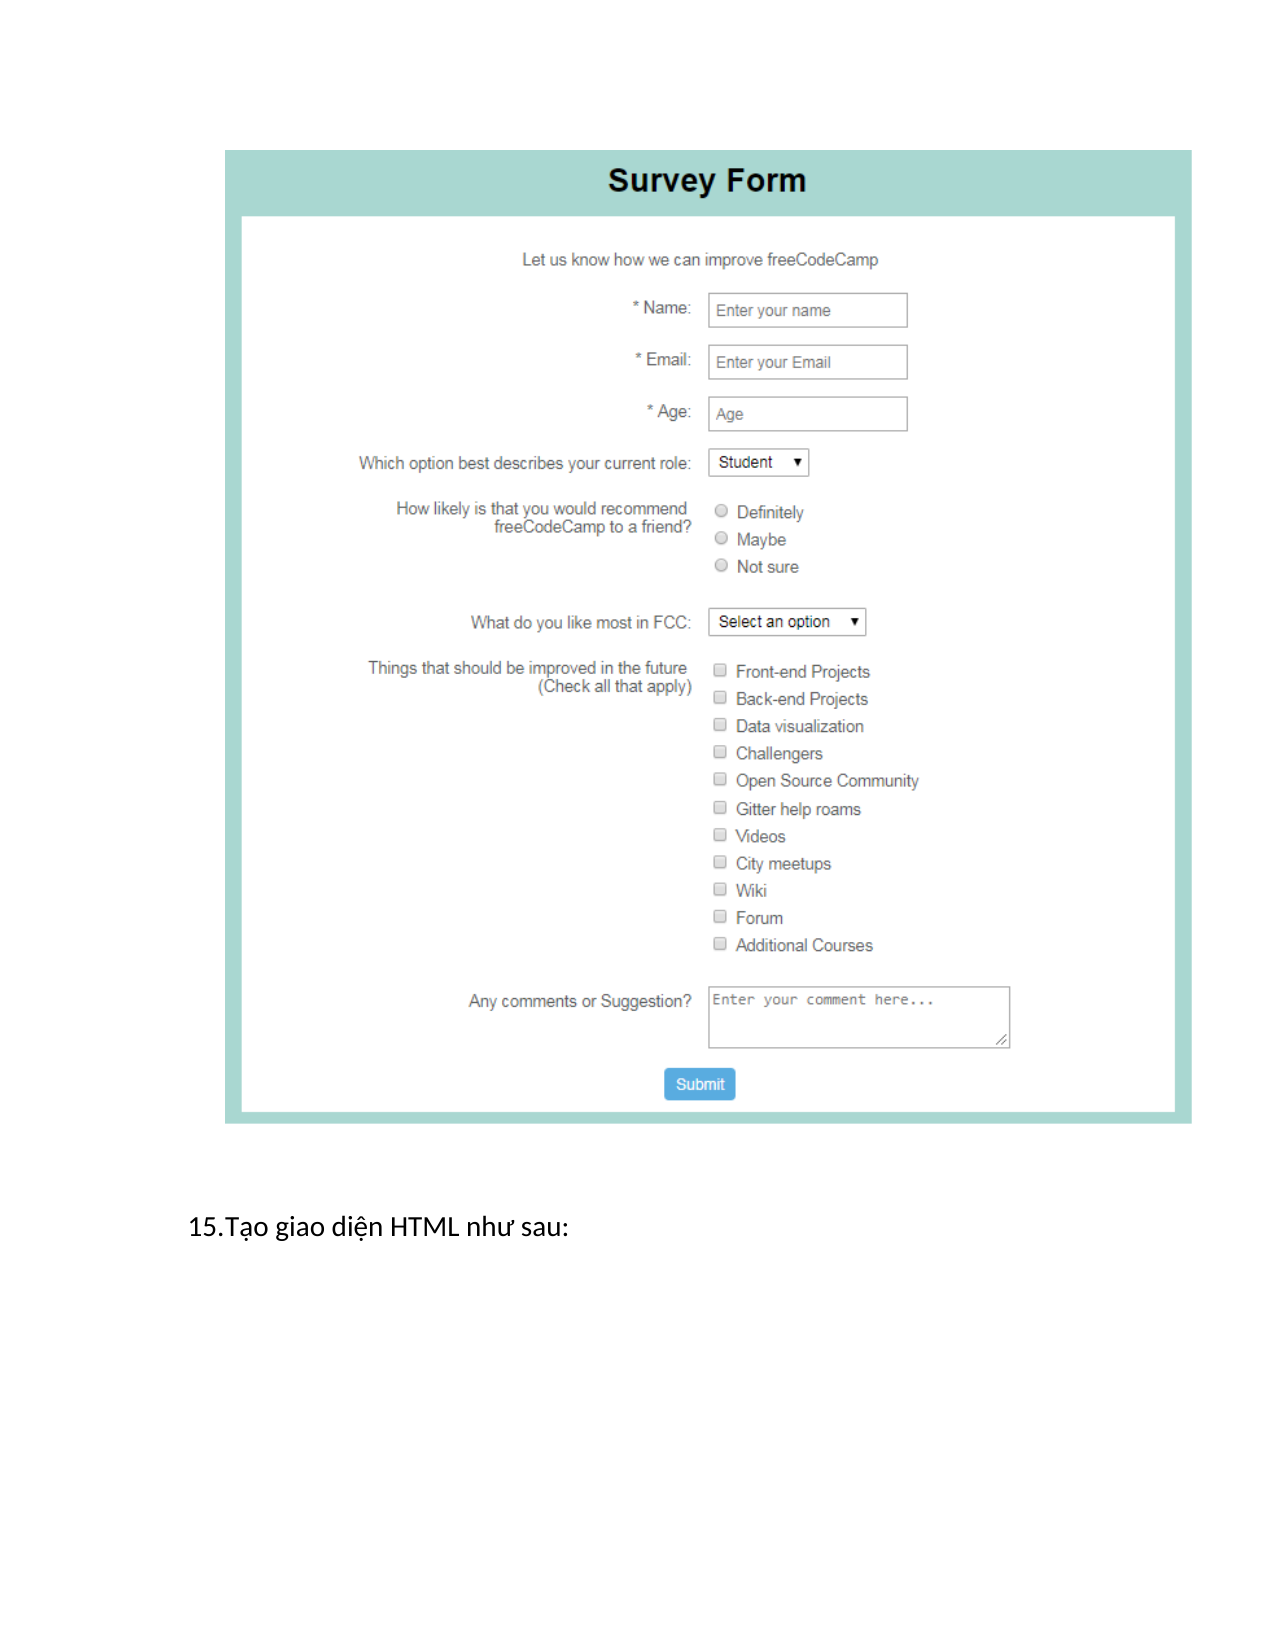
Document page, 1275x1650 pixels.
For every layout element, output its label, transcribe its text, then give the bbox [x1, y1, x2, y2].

list Tạo giao diện HTML như sau: [187, 1208, 1125, 1243]
picture [225, 150, 1200, 1129]
